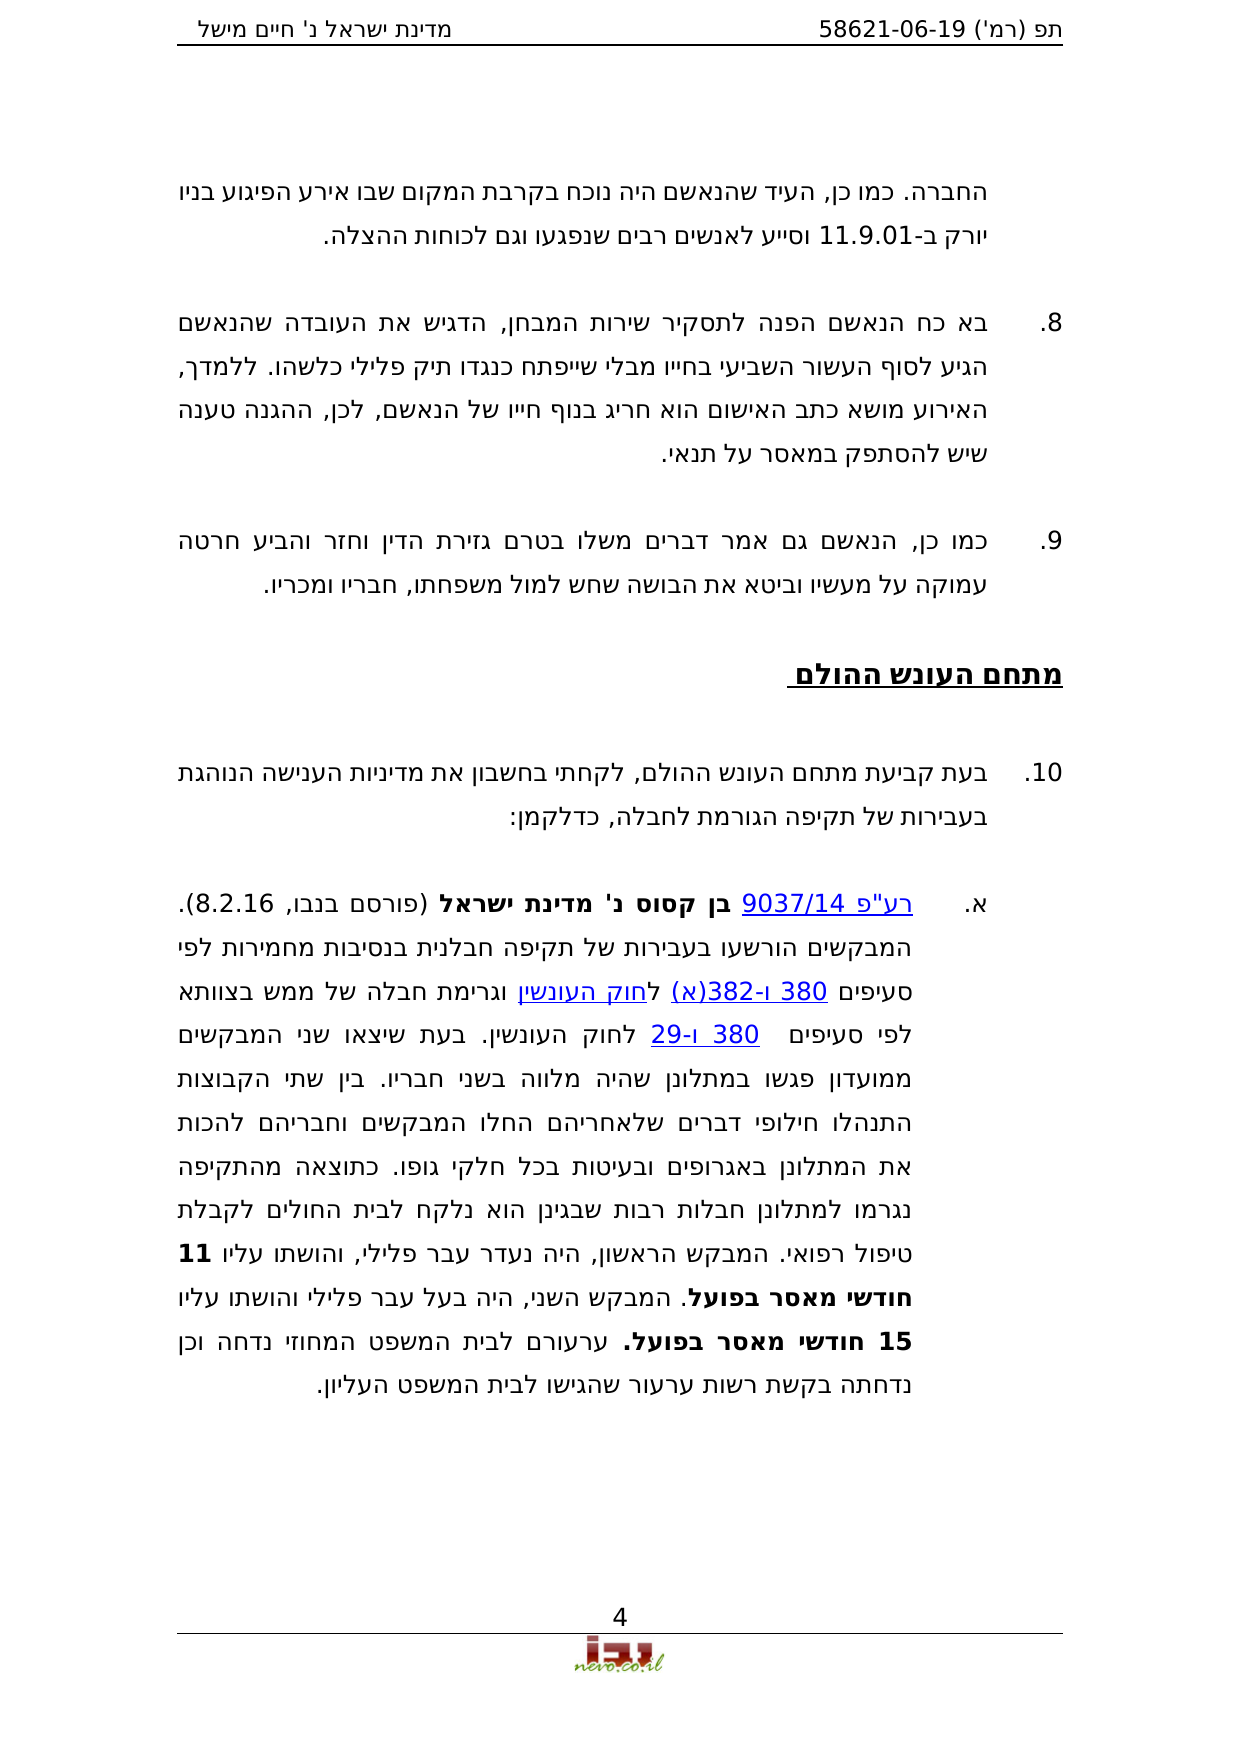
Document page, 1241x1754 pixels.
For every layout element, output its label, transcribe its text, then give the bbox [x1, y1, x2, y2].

text 8. בא כח הנאשם הפנה לתסקיר שירות המבחן, הדגיש את העובדה שהנאשם הגיע לסוף העשור השביעי בחייו מבלי שייפתח כנגדו תיק פלילי כלשהו. ללמדך, האירוע מושא כתב האישום הוא חריג בנוף חייו של הנאשם, לכן, ההגנה טענה שיש להסתפק במאסר על תנאי. [177, 308, 1063, 469]
text 9. כמו כן, הנאשם גם אמר דברים משלו בטרם גזירת הדין וחזר והביע חרטה עמוקה על מעשיו וביטא את הבושה שחש למול משפחתו, חבריו ומכריו. [177, 526, 1063, 599]
text 10. בעת קביעת מתחם העונש ההולם, לקחתי בחשבון את מדיניות הענישה הנוהגת בעבירות של תקיפה הגורמת לחבלה, כדלקמן: [177, 758, 1063, 832]
text מתחם העונש ההולם [177, 657, 1063, 691]
text א. רע"פ 9037/14 בן קסוס נ' מדינת ישראל (פורסם בנבו, 8.2.16). המבקשים הורשעו בעבירות של תקיפה חבלנית בנסיבות מחמירות לפי סעיפים 380 ו-382(א) לחוק העונשין וגרימת חבלה של ממש בצוותא לפי סעיפים 380 ו-29 לחוק העונשין. בעת שיצאו שני המבקשים ממועדון פגשו במתלונן שהיה מלווה בשני חבריו. בין שתי הקבוצות התנהלו חילופי דברים שלאחריהם החלו המבקשים וחבריהם להכות את המתלונן באגרופים ובעיטות בכל חלקי גופו. כתוצאה מהתקיפה נגרמו למתלונן חבלות רבות שבגינן הוא נלקח לבית החולים לקבלת טיפול רפואי. המבקש הראשון, היה נעדר עבר פלילי, והושתו עליו 11 חודשי מאסר בפועל. המבקש השני, היה בעל עבר פלילי והושתו עליו 15 חודשי מאסר בפועל. ערעורם לבית המשפט המחוזי נדחה וכן נדחתה בקשת רשות ערעור שהגישו לבית המשפט העליון. [177, 889, 988, 1400]
picture [574, 1635, 666, 1673]
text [177, 177, 1063, 250]
